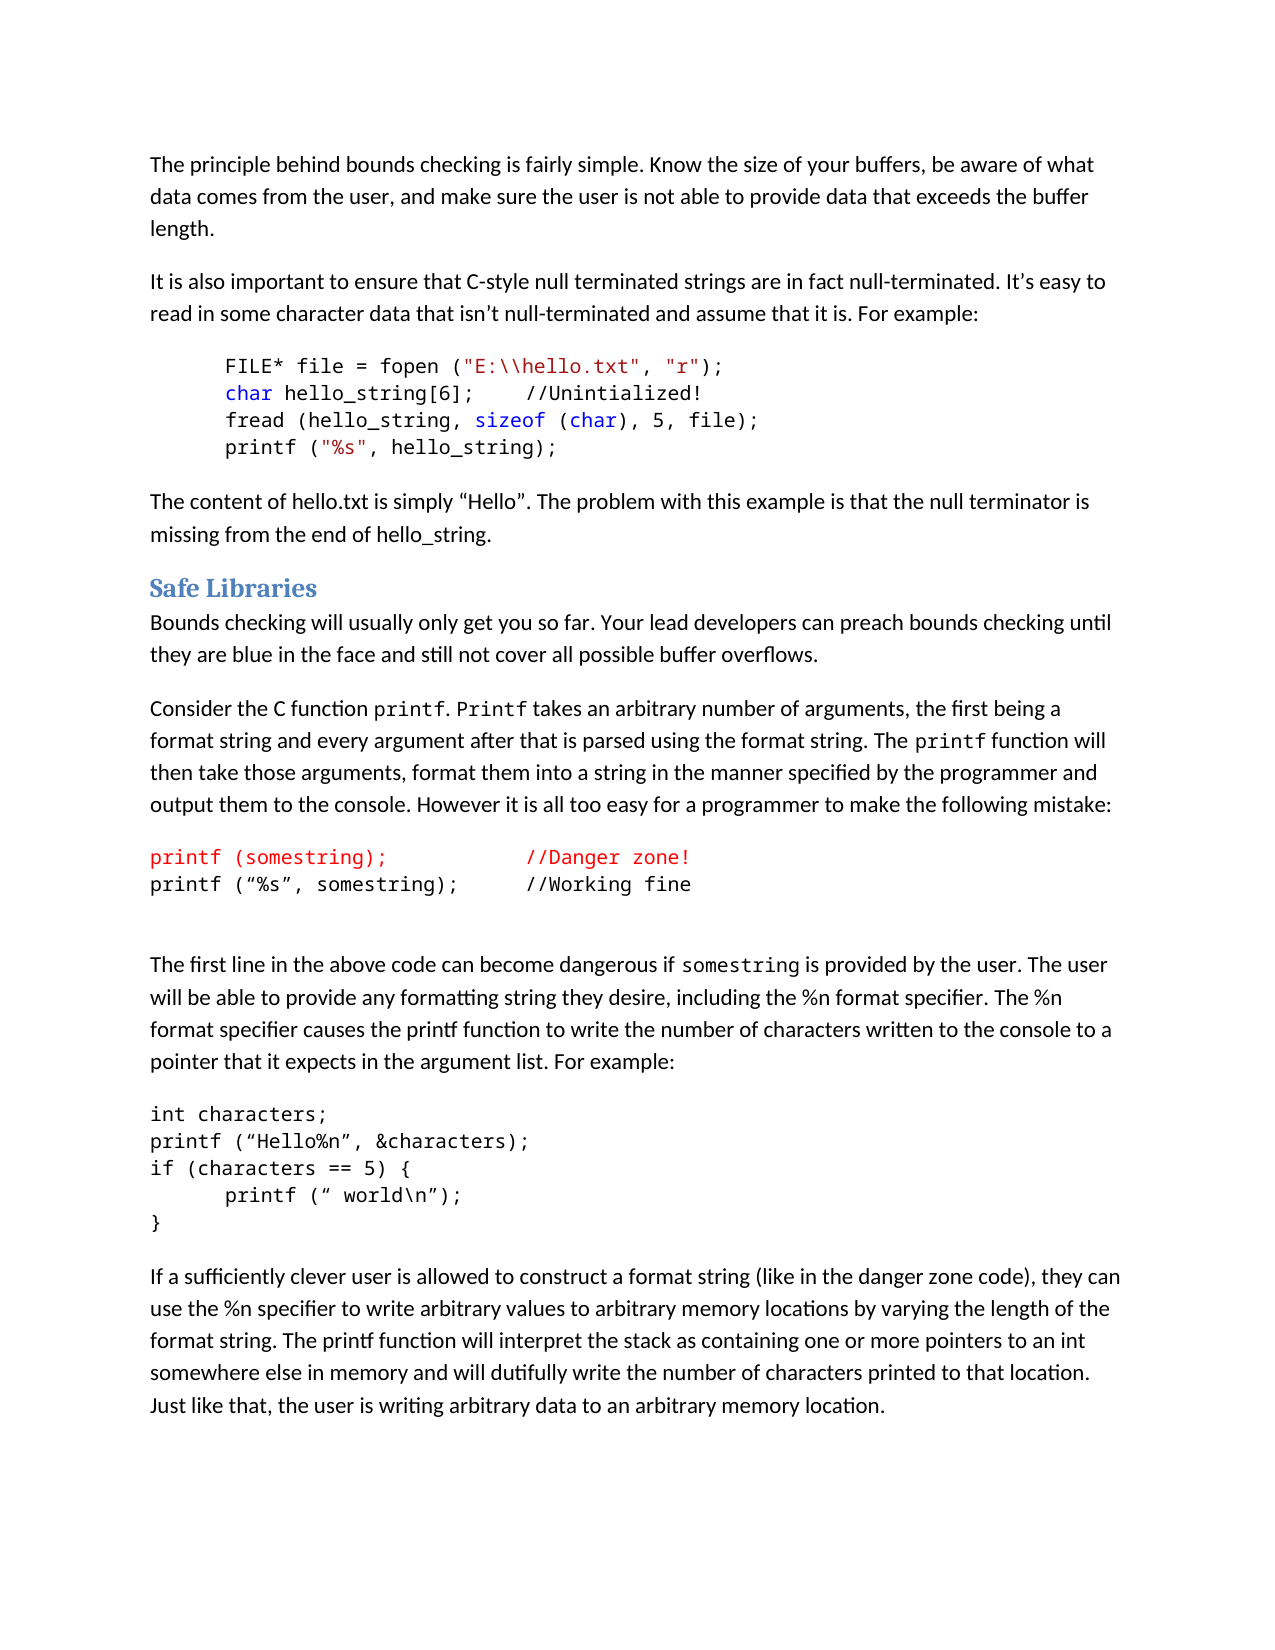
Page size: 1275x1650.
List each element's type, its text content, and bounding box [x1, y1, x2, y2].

text printf (“ world\n”); [150, 1181, 1125, 1208]
text Consider the C function printf. Printf takes an arbitrary number of arguments, the first being a format string and every argument after that is parsed using the format string. The printf function will then take those arguments, format them into a string in the manner specified by the programmer and output them to the console. However it is all too easy for a programmer to make the following mistake: [150, 694, 1125, 818]
text if (characters == 5) { [150, 1154, 1125, 1181]
text printf (“Hello%n”, &characters); [150, 1127, 1125, 1154]
text The first line in the above code can become dangerous if somestring is provided by the user. The user will be able to provide any formatting string they desire, including the %n format specifier. The %n format specifier causes the printf function to write the number of characters written to the console to a pointer that it expects in the argument list. For example: [150, 950, 1125, 1075]
subtitle Safe Libraries [150, 573, 1125, 604]
text If a sufficiently clever user is allowed to construct a format string (like in the danger zone code), they can use the %n specifier to write arbitrary values to arbitrary memory locations by varying the length of the format string. The printf function will interpret the stack as containing one or more pointers to an int somewhere else in memory and will dutifully write the number of characters printed to that location. Just like that, the user is writing arbitrary data to an arbitrary memory location. [150, 1262, 1125, 1419]
text } [150, 1208, 1125, 1235]
text printf (“%s”, somestring); //Working fine [150, 870, 1125, 897]
text fread (hello_string, sizeof (char), 5, file); [150, 407, 1125, 433]
text It is also important to ensure that C-style null terminated strings are in fact null-terminated. It’s easy to read in some character data that isn’t null-terminated and assume that it is. For example: [150, 267, 1125, 328]
text FILE* file = fopen ("E:\\hello.txt", "r"); [150, 353, 1125, 379]
text int characters; [150, 1100, 1125, 1127]
text The content of hello.txt is simply “Hello”. The problem with this example is that the null terminator is missing from the end of hello_string. [150, 487, 1125, 548]
text printf (somestring); //Danger zone! [150, 843, 1125, 870]
text printf ("%s", hello_string); [150, 433, 1125, 461]
text char hello_string[6]; //Unintialized! [150, 379, 1125, 407]
text Bounds checking will usually only get you so far. Your lead developers can preach bounds checking until they are blue in the face and still not cover all possible buffer overflows. [150, 608, 1125, 669]
